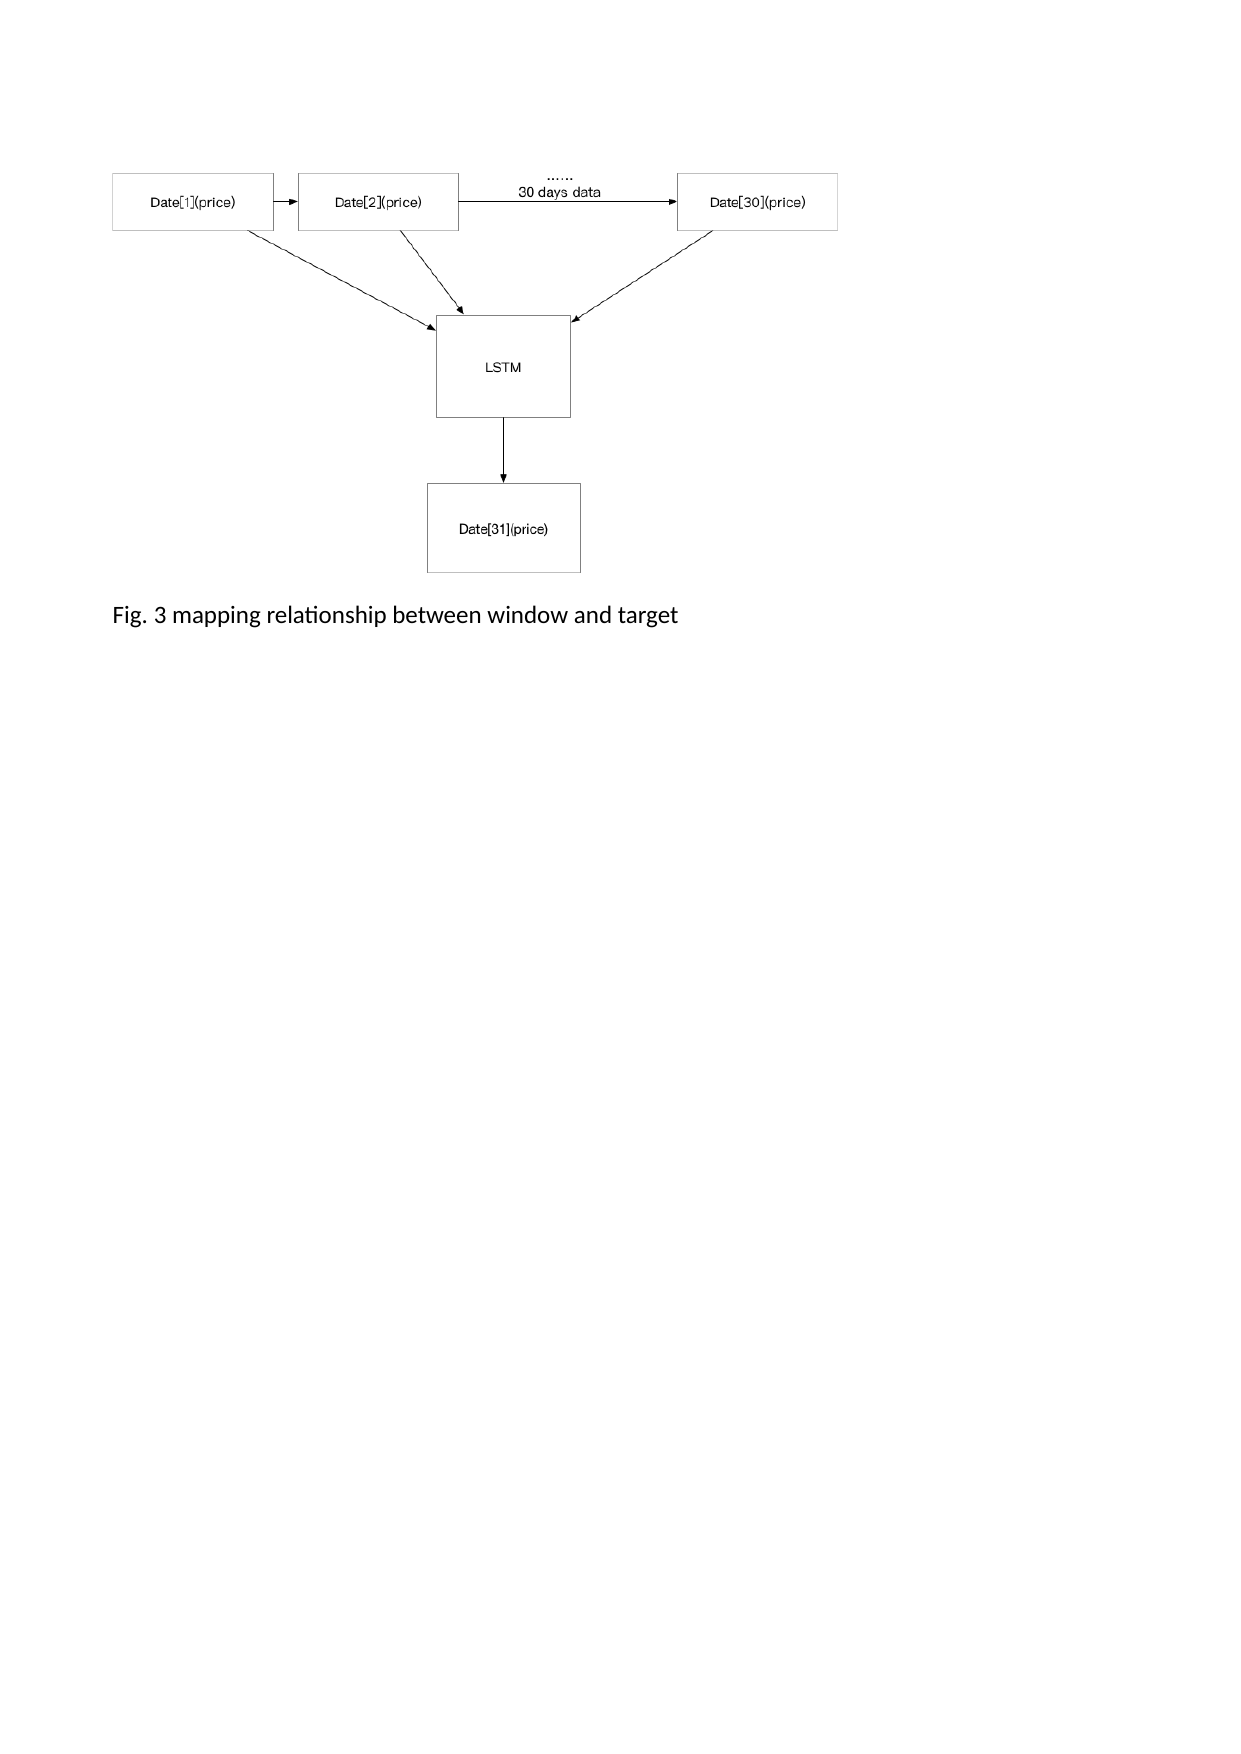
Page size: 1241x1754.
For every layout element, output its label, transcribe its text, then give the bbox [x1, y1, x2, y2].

text Fig. 3 mapping relationship between window and target [112, 598, 1128, 631]
picture [112, 162, 838, 573]
